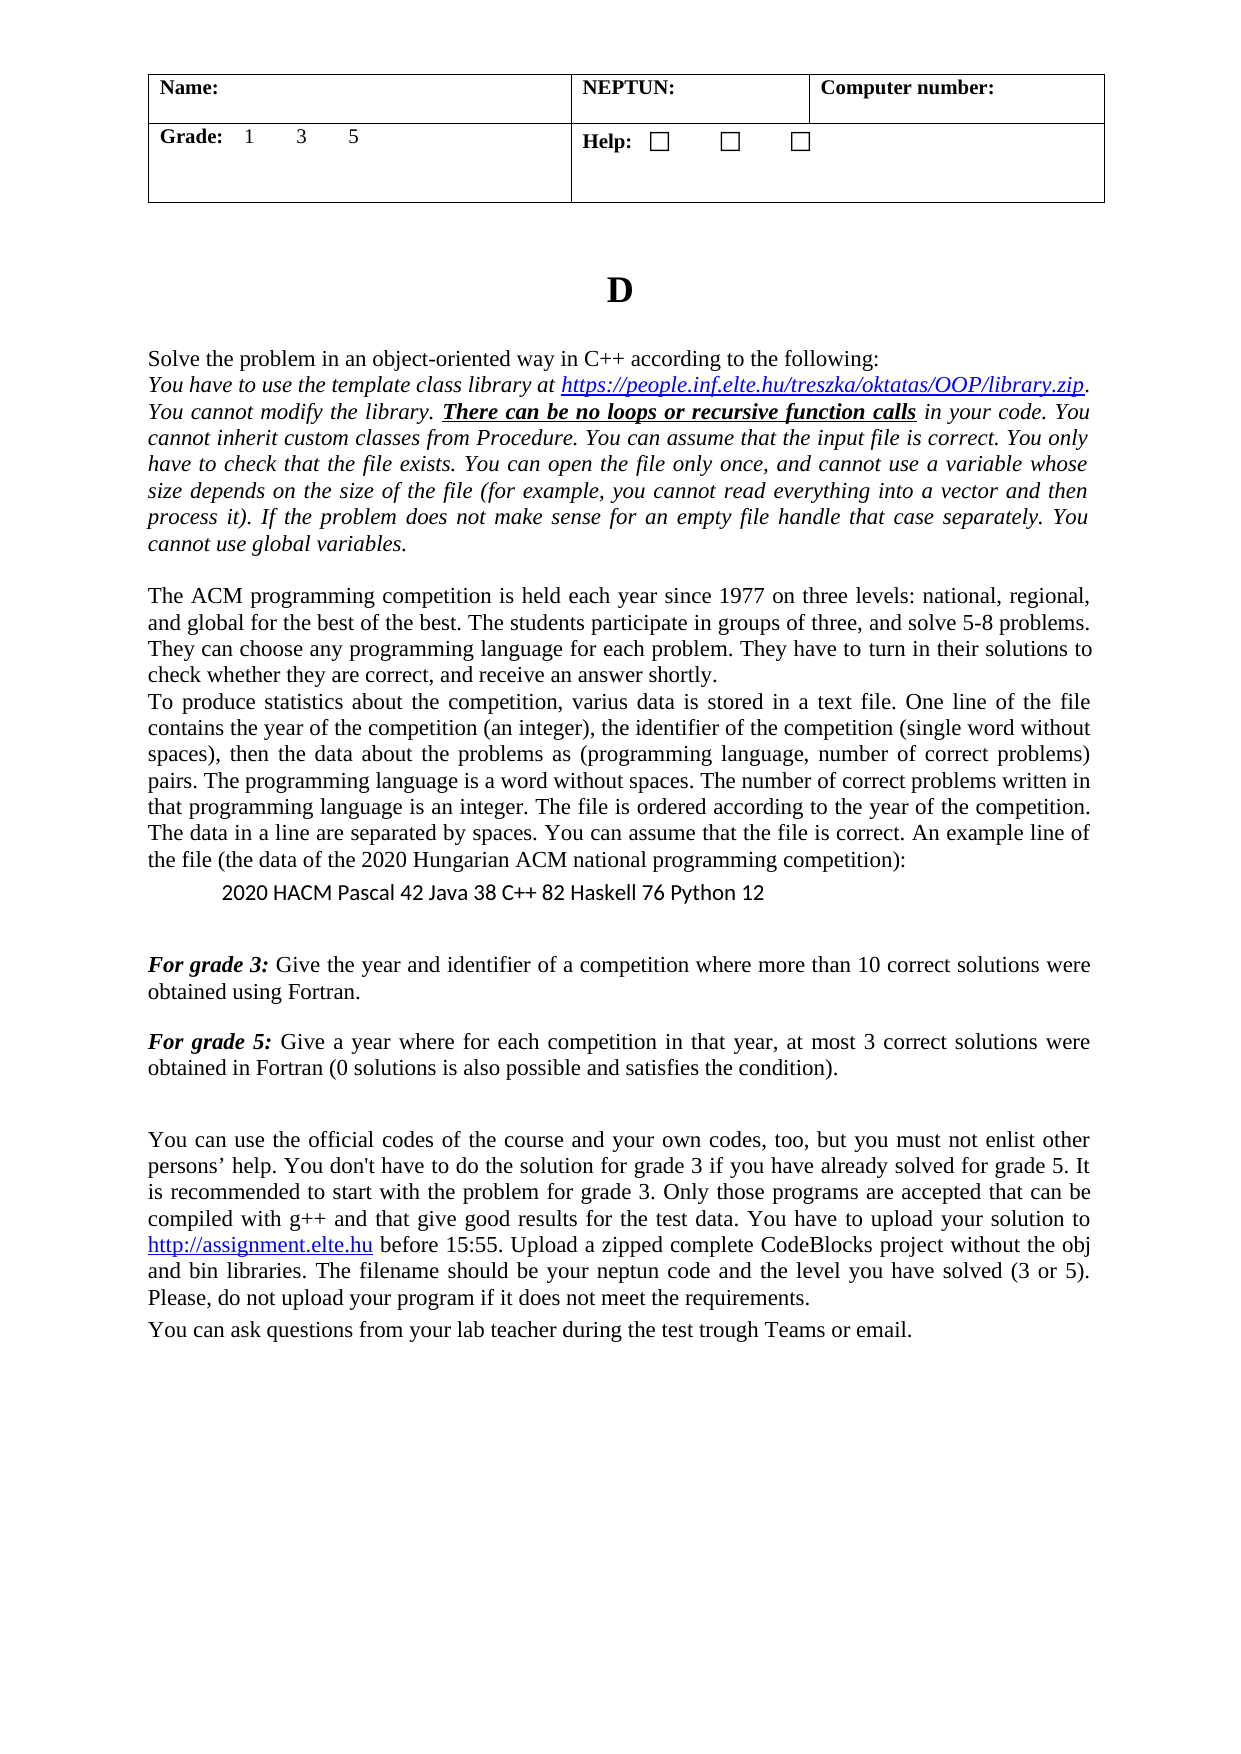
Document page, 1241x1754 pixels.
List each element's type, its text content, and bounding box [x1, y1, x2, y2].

list For grade 3: Give the year and identifier of a competition where more than 10 correct solutions were obtained using Fortran. [148, 952, 1092, 1004]
text You can use the official codes of the course and your own codes, too, but you must not enlist other persons’ help. You don't have to do the solution for grade 3 if you have already solved for grade 5. It is recommended to start with the problem for grade 3. Only those programs are accepted that can be compiled with g++ and that give good results for the test data. You have to upload your solution to http://assignment.elte.hu before 15:55. Upload a zipped complete CodeBlocks project without the obj and bin libraries. The filename should be your neptun code and the level you have solved (3 or 5). Please, do not upload your program if it does not meet the requirements. [148, 1126, 1092, 1310]
text You have to use the template class library at https://people.inf.elte.hu/treszka/oktatas/OOP/library.zip. You cannot modify the library. There can be no loops or recursive function calls in your code. You cannot inherit custom classes from Procedure. You can assume that the input file is correct. You only have to check that the file exists. You can open the file only once, and cannot use a variable whose size depends on the size of the file (for example, you cannot read everything into a vector and then process it). If the problem does not make sense for an empty file handle that case separately. You cannot use global variables. [148, 371, 1092, 556]
list For grade 5: Give a year where for each competition in that year, at most 3 correct solutions were obtained in Fortran (0 solutions is also possible and satisfies the condition). [148, 1028, 1092, 1081]
text The ACM programming competition is held each year since 1977 on three levels: national, regional, and global for the best of the best. The students participate in groups of three, and solve 5-8 problems. They can choose any programming language for each problem. They have to turn in their solutions to check whether they are correct, and receive an answer shortly. [148, 582, 1092, 688]
text To produce statistics about the competition, varius data is stored in a text file. One line of the file contains the year of the competition (an integer), the identifier of the competition (single word without spaces), then the data about the problems as (programming language, number of correct problems) pairs. The programming language is a word without spaces. The number of correct problems written in that programming language is an integer. The file is ordered according to the year of the competition. The data in a line are separated by spaces. You can assume that the file is correct. An example line of the file (the data of the 2020 Hungarian ACM national programming competition): [148, 688, 1092, 872]
text D [148, 267, 1092, 310]
text Solve the problem in an object-oriented way in C++ according to the following: [148, 345, 1092, 371]
text You can ask questions from your lab teacher during the test trough Teams or email. [148, 1316, 1092, 1343]
text 2020 HACM Pascal 42 Java 38 C++ 82 Haskell 76 Python 12 [148, 878, 1092, 906]
